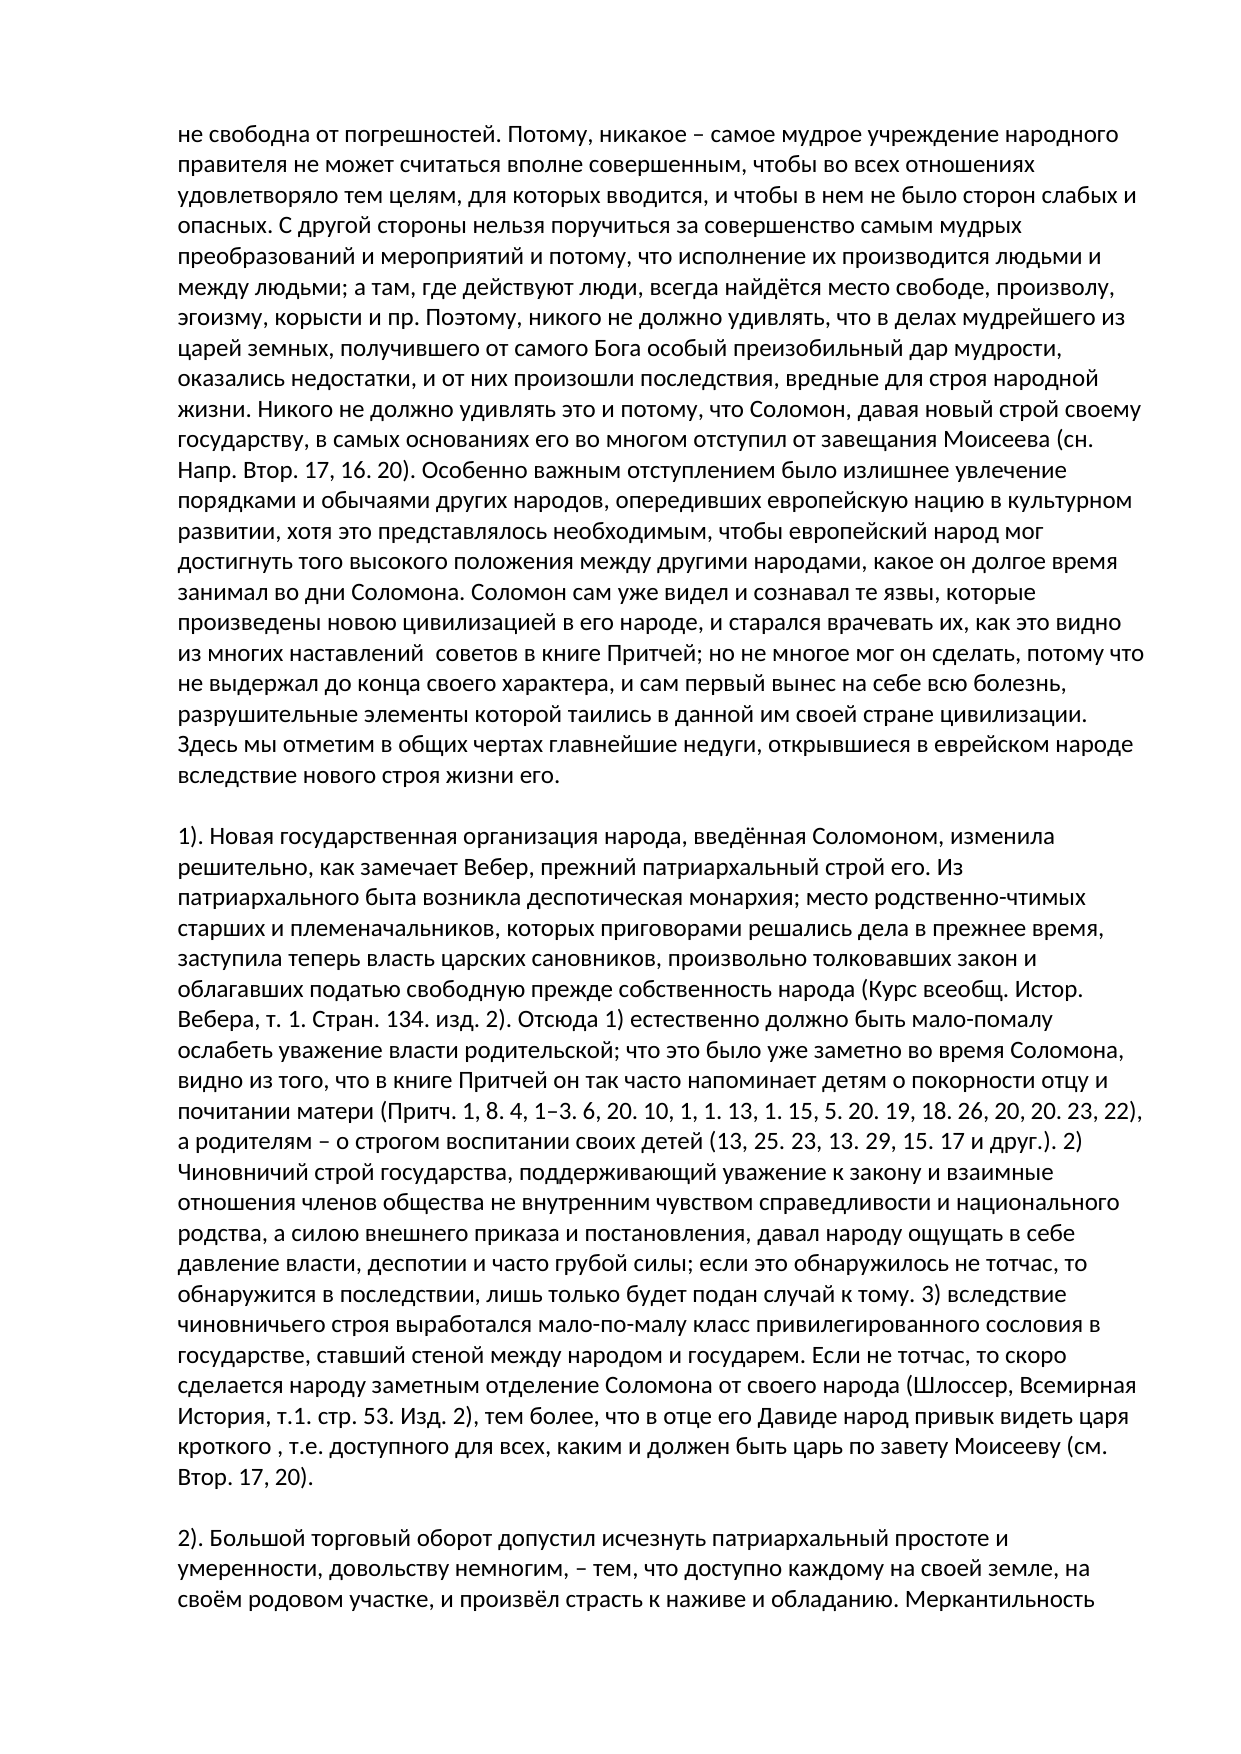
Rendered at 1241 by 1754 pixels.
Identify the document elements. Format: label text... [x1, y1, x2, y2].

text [177, 118, 1152, 789]
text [177, 1522, 1152, 1614]
text 1). Новая государственная организация народа, введённая Соломоном, изменила решительно, как замечает Вебер, прежний патриархальный строй его. Из патриархального быта возникла деспотическая монархия; место родственно-чтимых старших и племеначальников, которых приговорами решались дела в прежнее время, заступила теперь власть царских сановников, произвольно толковавших закон и облагавших податью свободную прежде собственность народа (Курс всеобщ. Истор. Вебера, т. 1. Стран. 134. изд. 2). Отсюда 1) естественно должно быть мало-помалу ослабеть уважение власти родительской; что это было уже заметно во время Соломона, видно из того, что в книге Притчей он так часто напоминает детям о покорности отцу и почитании матери (Притч. 1, 8. 4, 1–3. 6, 20. 10, 1, 1. 13, 1. 15, 5. 20. 19, 18. 26, 20, 20. 23, 22), а родителям – о строгом воспитании своих детей (13, 25. 23, 13. 29, 15. 17 и друг.). 2) Чиновничий строй государства, поддерживающий уважение к закону и взаимные отношения членов общества не внутренним чувством справедливости и национального родства, а силою внешнего приказа и постановления, давал народу ощущать в себе давление власти, деспотии и часто грубой силы; если это обнаружилось не тотчас, то обнаружится в последствии, лишь только будет подан случай к тому. 3) вследствие чиновничьего строя выработался мало-по-малу класс привилегированного сословия в государстве, ставший стеной между народом и государем. Если не тотчас, то скоро сделается народу заметным отделение Соломона от своего народа (Шлоссер, Всемирная История, т.1. стр. 53. Изд. 2), тем более, что в отце его Давиде народ привык видеть царя кроткого , т.е. доступного для всех, каким и должен быть царь по завету Моисееву (см. Втор. 17, 20). [177, 820, 1152, 1492]
